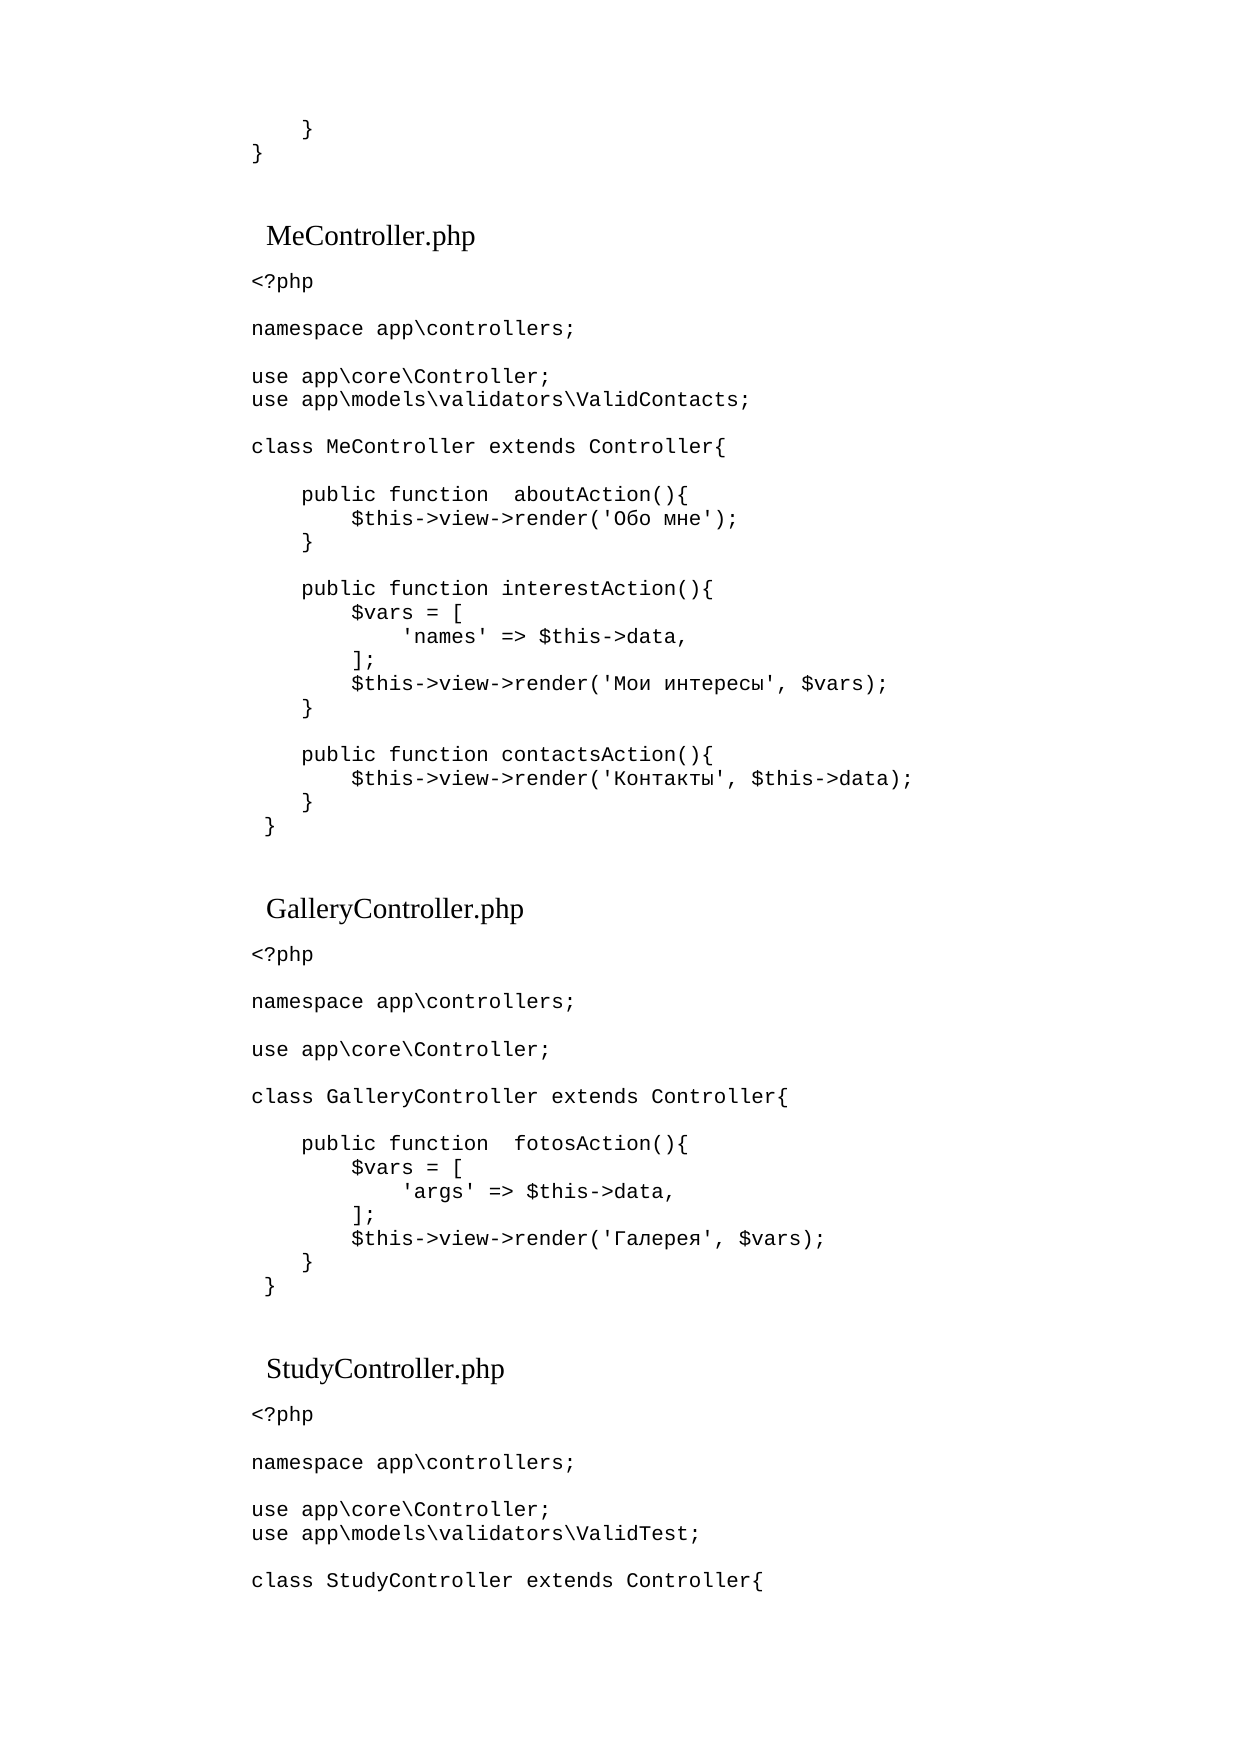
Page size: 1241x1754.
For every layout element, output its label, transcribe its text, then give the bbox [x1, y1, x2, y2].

text use app\models\validators\ValidTest; [177, 1523, 1152, 1546]
text $this->view->render('Контакты', $this->data); [177, 768, 1152, 791]
text } [177, 697, 1152, 720]
text use app\core\Controller; [177, 1039, 1152, 1062]
text public function fotosAction(){ [177, 1133, 1152, 1157]
text 'args' => $this->data, [177, 1181, 1152, 1204]
text $this->view->render('Мои интересы', $vars); [177, 673, 1152, 697]
text public function interestAction(){ [177, 578, 1152, 602]
text use app\core\Controller; [177, 366, 1152, 389]
text } [177, 142, 1152, 165]
text <?php [177, 271, 1152, 295]
text public function contactsAction(){ [177, 744, 1152, 768]
text MeController.php [177, 218, 1152, 252]
text namespace app\controllers; [177, 318, 1152, 342]
text ]; [177, 1204, 1152, 1228]
text } [177, 1275, 1152, 1299]
text } [177, 531, 1152, 555]
text ]; [177, 649, 1152, 673]
text <?php [177, 944, 1152, 968]
text GalleryController.php [177, 891, 1152, 925]
text $vars = [ [177, 1157, 1152, 1181]
text <?php [177, 1404, 1152, 1428]
text class GalleryController extends Controller{ [177, 1086, 1152, 1110]
text $vars = [ [177, 602, 1152, 626]
text namespace app\controllers; [177, 991, 1152, 1015]
text } [177, 791, 1152, 815]
text class MeController extends Controller{ [177, 437, 1152, 460]
text 'names' => $this->data, [177, 626, 1152, 649]
text use app\core\Controller; [177, 1499, 1152, 1523]
text $this->view->render('Галерея', $vars); [177, 1228, 1152, 1252]
text public function aboutAction(){ [177, 484, 1152, 507]
text namespace app\controllers; [177, 1452, 1152, 1475]
text } [177, 118, 1152, 142]
text class StudyController extends Controller{ [177, 1570, 1152, 1594]
text } [177, 1252, 1152, 1275]
text $this->view->render('Обо мне'); [177, 507, 1152, 531]
text StudyController.php [177, 1352, 1152, 1385]
text use app\models\validators\ValidContacts; [177, 389, 1152, 413]
text } [177, 815, 1152, 838]
